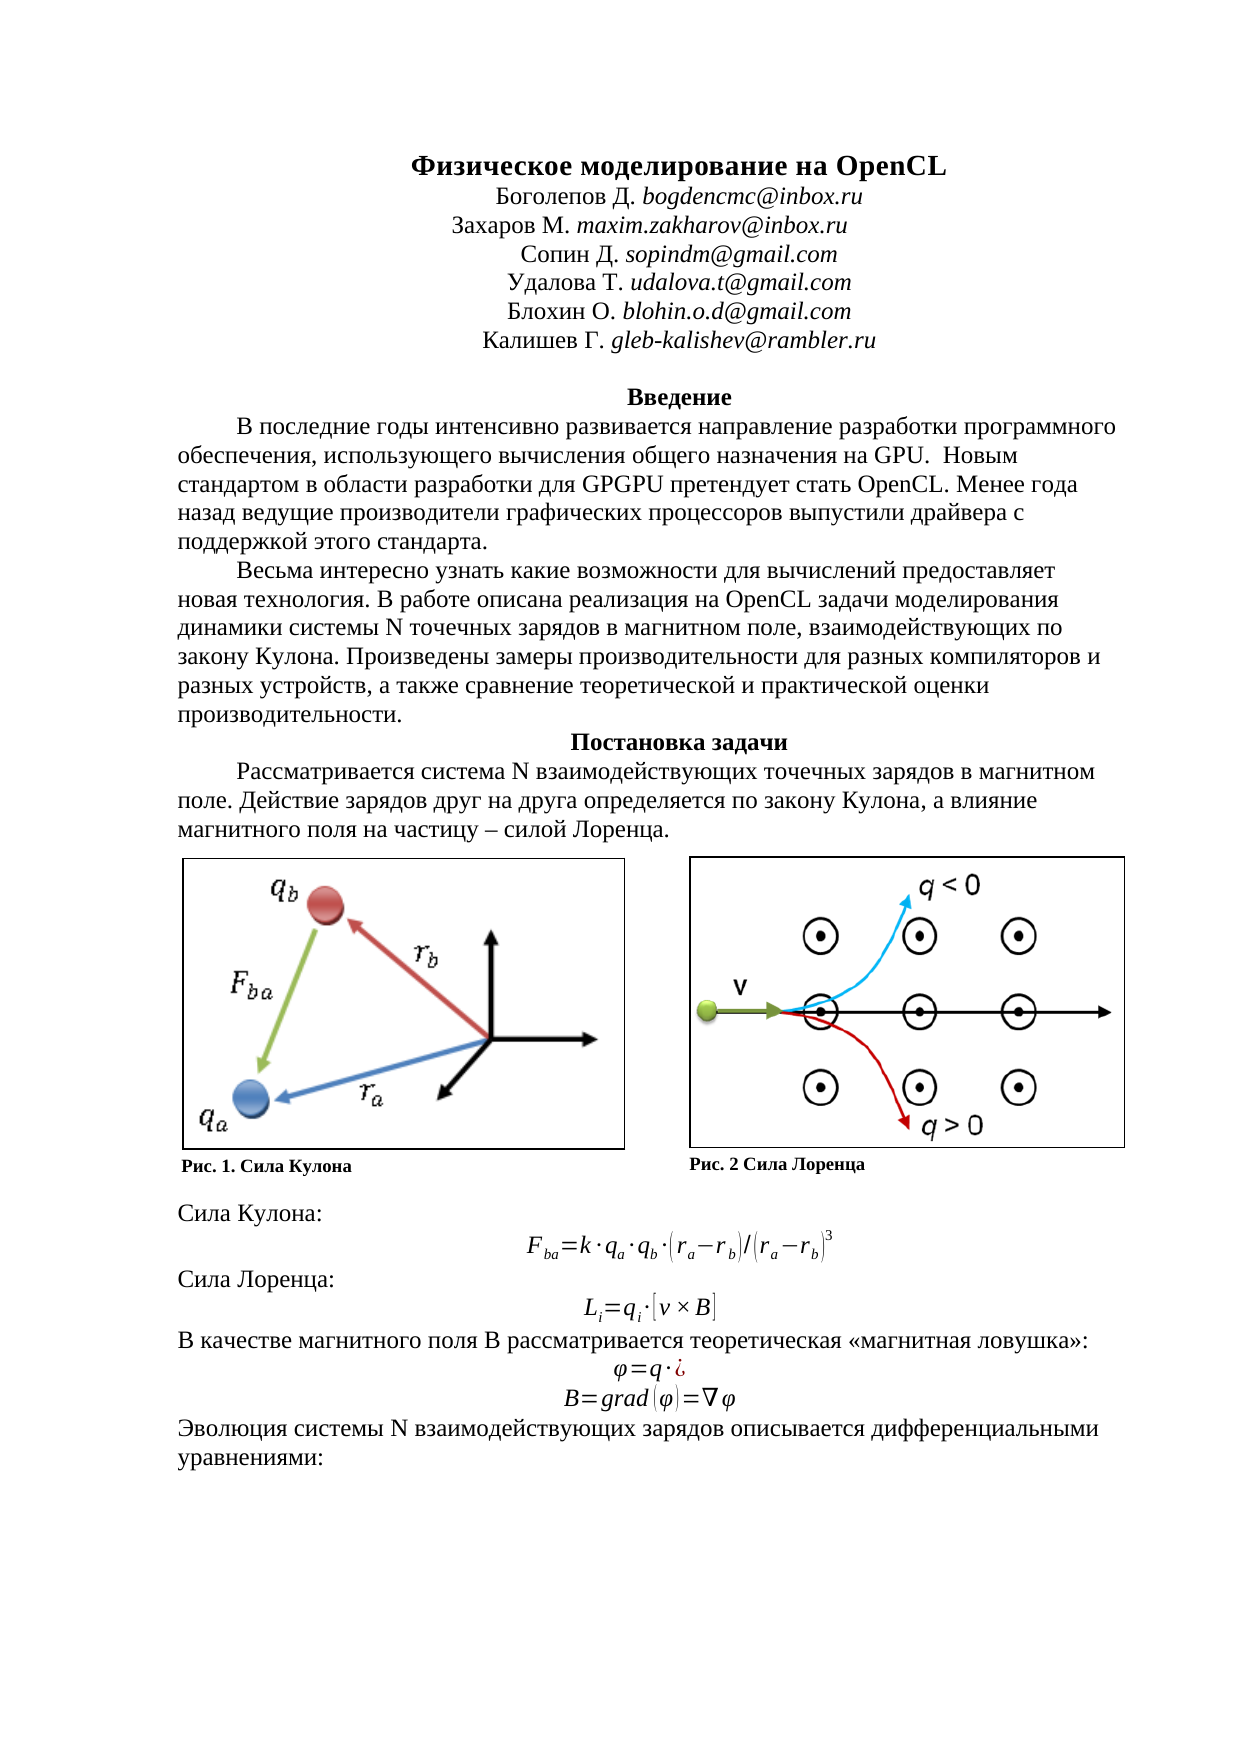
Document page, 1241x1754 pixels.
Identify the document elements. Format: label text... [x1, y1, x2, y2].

text Сопин Д. sopindm@gmail.com [177, 239, 1122, 267]
text Захаров М. maxim.zakharov@inbox.ru [177, 210, 1122, 239]
picture [184, 859, 624, 1148]
text Боголепов Д. bogdencmc@inbox.ru [177, 181, 1122, 210]
subtitle Введение [177, 382, 1122, 411]
text Сила Лоренца: [177, 1264, 1122, 1292]
title Физическое моделирование на OpenCL [177, 148, 1122, 181]
subtitle Постановка задачи [177, 727, 1122, 756]
text Удалова Т. udalova.t@gmail.com [177, 267, 1122, 296]
text Рассматривается система N взаимодействующих точечных зарядов в магнитном поле. Действие зарядов друг на друга определяется по закону Кулона, а влияние магнитного поля на частицу – силой Лоренца. [177, 756, 1122, 842]
text В последние годы интенсивно развивается направление разработки программного обеспечения, использующего вычисления общего назначения на GPU. Новым стандартом в области разработки для GPGPU претендует стать OpenCL. Менее года назад ведущие производители графических процессоров выпустили драйвера с поддержкой этого стандарта. [177, 411, 1122, 555]
picture [691, 858, 1124, 1147]
text Эволюция системы N взаимодействующих зарядов описывается дифференциальными уравнениями: [177, 1413, 1122, 1471]
text В качестве магнитного поля B рассматривается теоретическая «магнитная ловушка»: [177, 1325, 1122, 1354]
text Калишев Г. gleb-kalishev@rambler.ru [177, 325, 1122, 354]
text Весьма интересно узнать какие возможности для вычислений предоставляет новая технология. В работе описана реализация на OpenCL задачи моделирования динамики системы N точечных зарядов в магнитном поле, взаимодействующих по закону Кулона. Произведены замеры производительности для разных компиляторов и разных устройств, а также сравнение теоретической и практической оценки производительности. [177, 555, 1122, 727]
text Блохин О. blohin.o.d@gmail.com [177, 296, 1122, 325]
